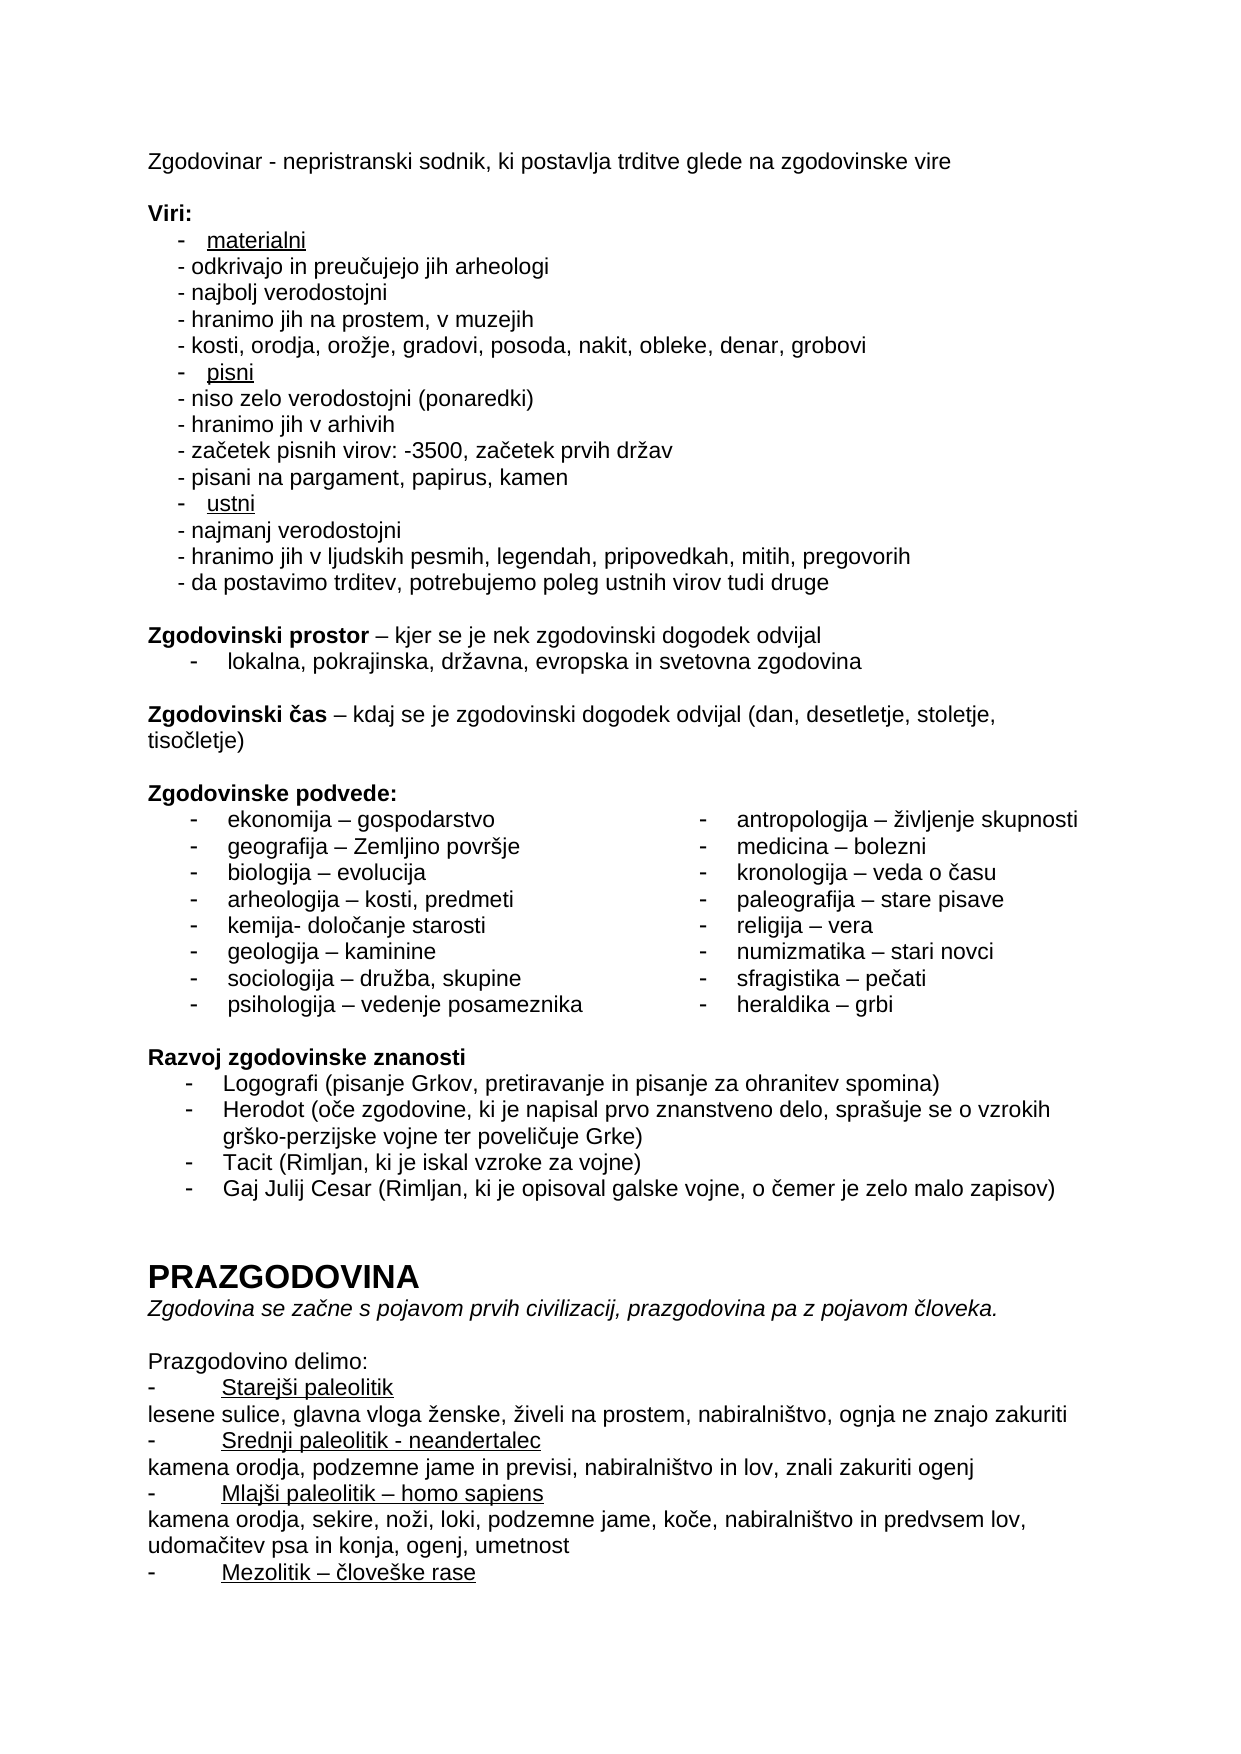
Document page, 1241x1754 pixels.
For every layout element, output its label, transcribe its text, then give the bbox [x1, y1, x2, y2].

text Zgodovinar - nepristranski sodnik, ki postavlja trditve glede na zgodovinske vire [148, 148, 1093, 174]
list psihologija – vedenje posameznika [190, 991, 583, 1017]
list kemija- določanje starosti [190, 912, 583, 938]
text Razvoj zgodovinske znanosti [148, 1044, 1093, 1070]
list - hranimo jih v arhivih [177, 411, 1093, 437]
list Zgodovinski prostor – kjer se je nek zgodovinski dogodek odvijal [148, 622, 1093, 648]
list lesene sulice, glavna vloga ženske, živeli na prostem, nabiralništvo, ognja ne znajo zakuriti [148, 1401, 1093, 1427]
list - da postavimo trditev, potrebujemo poleg ustnih virov tudi druge [177, 569, 1093, 596]
list Srednji paleolitik - neandertalec [148, 1427, 1093, 1453]
list kamena orodja, sekire, noži, loki, podzemne jame, koče, nabiralništvo in predvsem lov, udomačitev psa in konja, ogenj, umetnost [148, 1506, 1093, 1559]
list lokalna, pokrajinska, državna, evropska in svetovna zgodovina [190, 648, 1093, 675]
text Zgodovina se začne s pojavom prvih civilizacij, prazgodovina pa z pojavom človeka. [148, 1295, 1093, 1322]
list biologija – evolucija [190, 859, 583, 886]
list sfragistika – pečati [699, 964, 1093, 991]
list numizmatika – stari novci [699, 938, 1093, 964]
list Mezolitik – človeške rase [148, 1559, 1093, 1585]
list - hranimo jih v ljudskih pesmih, legendah, pripovedkah, mitih, pregovorih [177, 543, 1093, 569]
list antropologija – življenje skupnosti [699, 806, 1093, 833]
list ustni [177, 490, 1093, 517]
list - kosti, orodja, orožje, gradovi, posoda, nakit, obleke, denar, grobovi [177, 332, 1093, 358]
list - niso zelo verodostojni (ponaredki) [177, 385, 1093, 411]
list arheologija – kosti, predmeti [190, 886, 583, 912]
text Prazgodovino delimo: [148, 1348, 1093, 1374]
list ekonomija – gospodarstvo [190, 806, 583, 833]
list heraldika – grbi [699, 991, 1093, 1017]
list Gaj Julij Cesar (Rimljan, ki je opisoval galske vojne, o čemer je zelo malo zapisov) [185, 1175, 1093, 1202]
list pisni [177, 358, 1093, 385]
text PRAZGODOVINA [148, 1257, 1093, 1295]
list Starejši paleolitik [148, 1374, 1093, 1401]
list sociologija – družba, skupine [190, 964, 583, 991]
list kronologija – veda o času [699, 859, 1093, 886]
list medicina – bolezni [699, 833, 1093, 859]
list paleografija – stare pisave [699, 886, 1093, 912]
list - odkrivajo in preučujejo jih arheologi [177, 253, 1093, 279]
list geologija – kaminine [190, 938, 583, 964]
list religija – vera [699, 912, 1093, 938]
list Logografi (pisanje Grkov, pretiravanje in pisanje za ohranitev spomina) [185, 1070, 1093, 1096]
list - pisani na pargament, papirus, kamen [177, 464, 1093, 490]
list - najbolj verodostojni [177, 279, 1093, 306]
text Viri: [148, 200, 1093, 227]
list geografija – Zemljino površje [190, 833, 583, 859]
list - hranimo jih na prostem, v muzejih [177, 306, 1093, 332]
text Zgodovinske podvede: [148, 780, 1093, 806]
list Herodot (oče zgodovine, ki je napisal prvo znanstveno delo, sprašuje se o vzrokih grško-perzijske vojne ter poveličuje Grke) [185, 1096, 1093, 1149]
text Zgodovinski čas – kdaj se je zgodovinski dogodek odvijal (dan, desetletje, stoletje, tisočletje) [148, 701, 1093, 754]
list materialni [177, 227, 1093, 253]
list Tacit (Rimljan, ki je iskal vzroke za vojne) [185, 1149, 1093, 1175]
list - začetek pisnih virov: -3500, začetek prvih držav [177, 437, 1093, 464]
list kamena orodja, podzemne jame in previsi, nabiralništvo in lov, znali zakuriti ogenj [148, 1453, 1093, 1480]
list Mlajši paleolitik – homo sapiens [148, 1480, 1093, 1506]
list - najmanj verodostojni [177, 517, 1093, 543]
